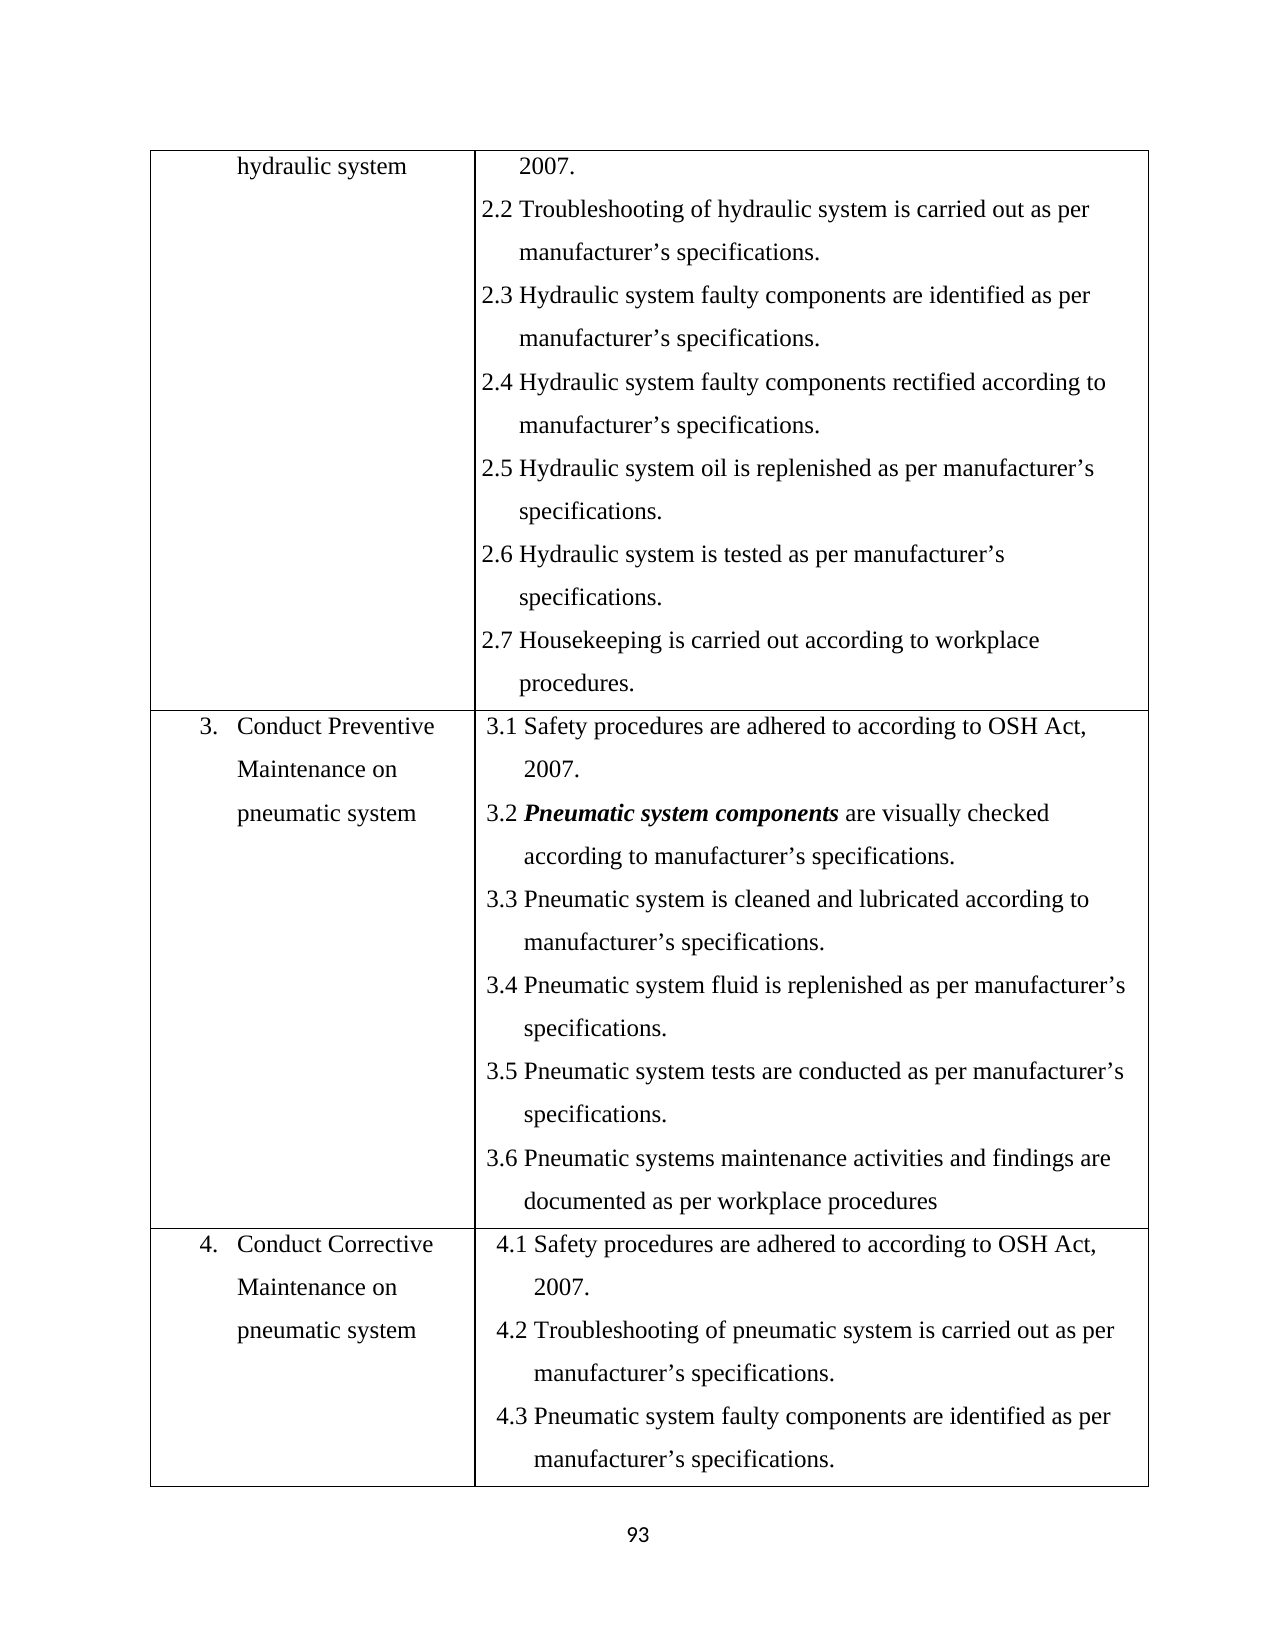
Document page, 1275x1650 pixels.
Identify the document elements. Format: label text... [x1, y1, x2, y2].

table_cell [476, 1229, 1148, 1486]
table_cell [151, 151, 474, 710]
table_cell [151, 1229, 474, 1486]
table_cell Safety procedures are adhered to according to OSH Act, 2007. Pneumatic system components are visually checked according to manufacturer’s specifications. Pneumatic system is cleaned and lubricated according to manufacturer’s specifications. Pneumatic system fluid is replenished as per manufacturer’s specifications. Pneumatic system tests are conducted as per manufacturer’s specifications. Pneumatic systems maintenance activities and findings are documented as per workplace procedures [476, 711, 1148, 1228]
table_cell Conduct Preventive Maintenance on pneumatic system [151, 711, 474, 1228]
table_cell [476, 151, 1148, 710]
